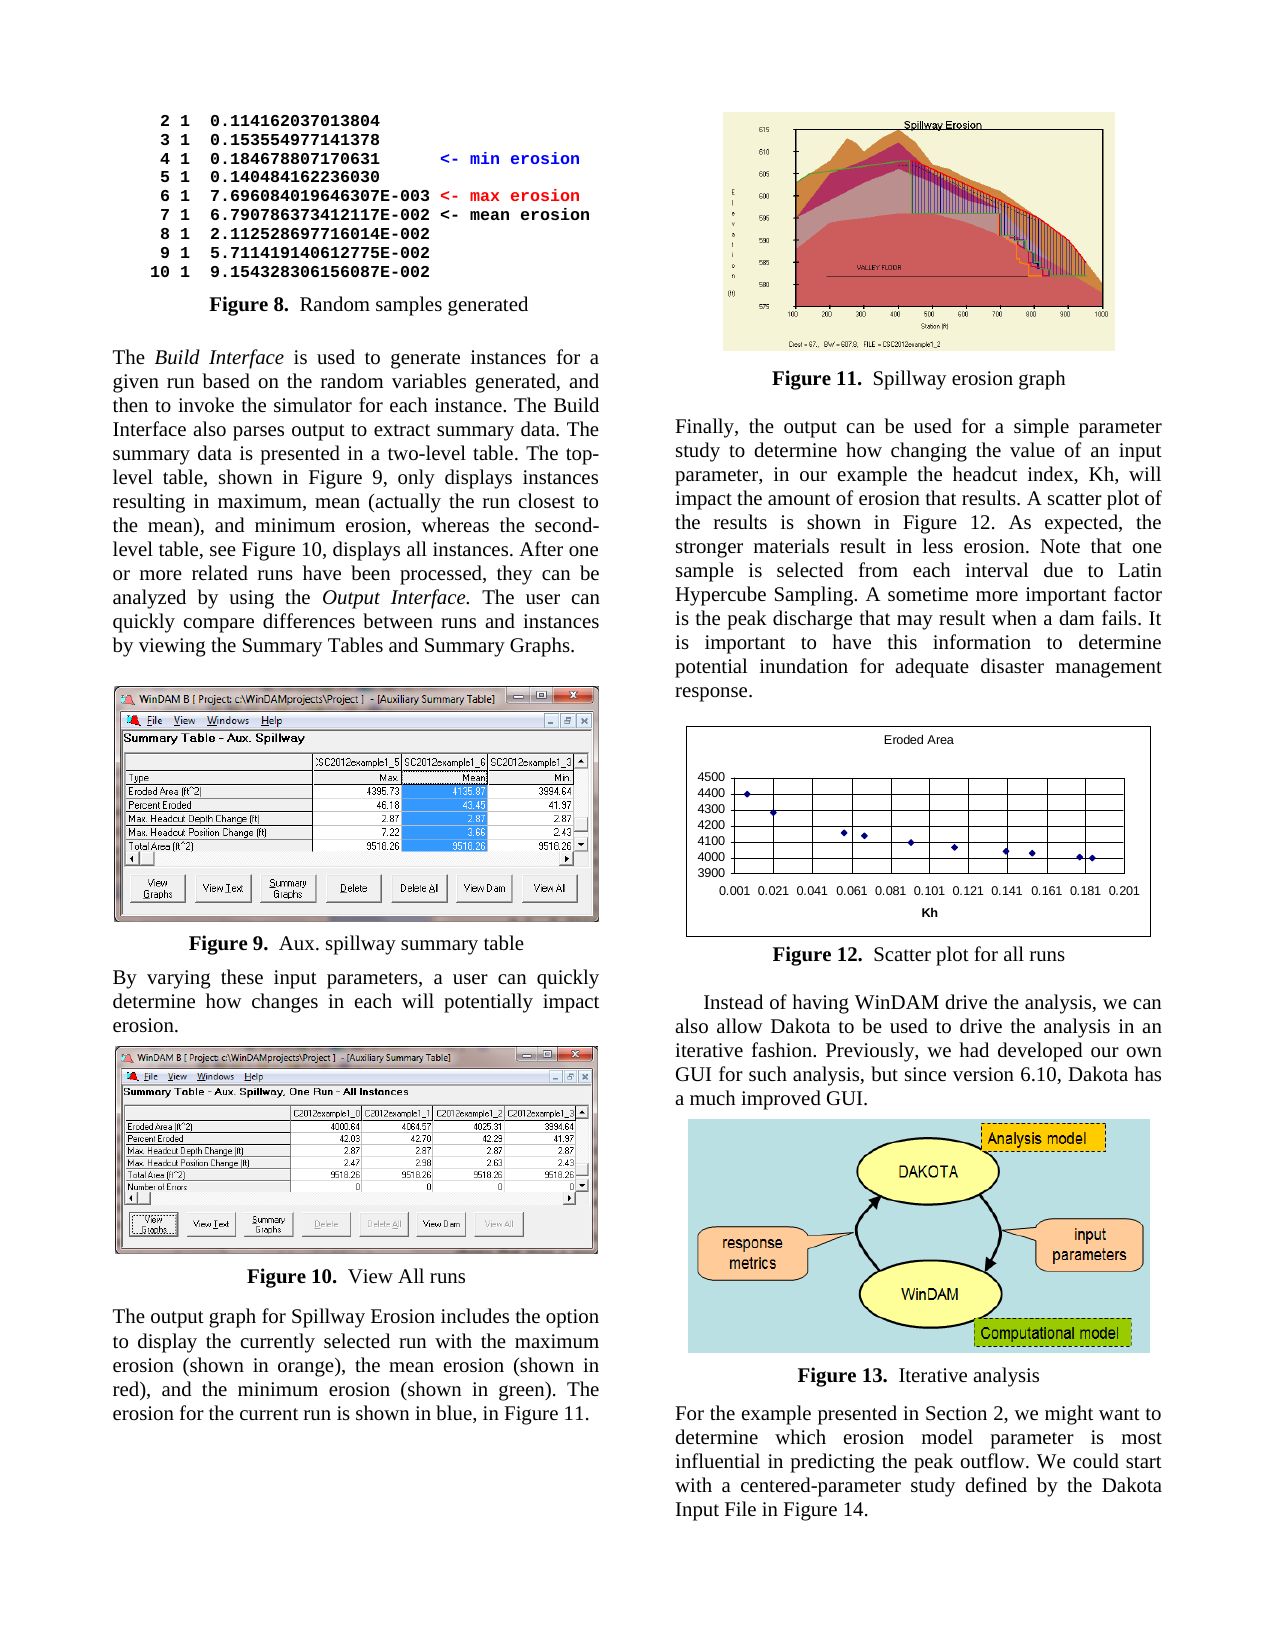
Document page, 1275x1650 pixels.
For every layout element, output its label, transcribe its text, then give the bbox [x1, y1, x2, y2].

text Figure 10. View All runs [112, 1264, 600, 1288]
text Figure 8. Random samples generated [112, 292, 600, 316]
text 2 1 0.114162037013804 [150, 112, 600, 131]
text Figure 9. Aux. spillway summary table [112, 931, 600, 955]
text Finally, the output can be used for a simple parameter study to determine how changing the value of an input parameter, in our example the headcut index, Kh, will impact the amount of erosion that results. A scatter plot of the results is shown in Figure 12. As expected, the stronger materials result in less erosion. Note that one sample is selected from each interval due to Latin Hypercube Sampling. A sometime more important factor is the peak discharge that may result when a dam fails. It is important to have this information to determine potential inundation for adequate disaster management response. [675, 414, 1162, 702]
text By varying these input parameters, a user can quickly determine how changes in each will potentially impact erosion. [112, 965, 600, 1037]
text 3 1 0.153554977141378 [150, 131, 600, 150]
picture [114, 686, 599, 922]
text 7 1 6.790786373412117E-002 <- mean erosion [150, 207, 600, 226]
text 10 1 9.154328306156087E-002 [150, 263, 600, 282]
text 5 1 0.140484162236030 [150, 169, 600, 188]
text 9 1 5.711419140612775E-002 [150, 244, 600, 263]
text Figure 11. Spillway erosion graph [675, 366, 1162, 389]
text Figure 12. Scatter plot for all runs [675, 941, 1162, 966]
picture [688, 1119, 1150, 1353]
text 6 1 7.696084019646307E-003 <- max erosion [150, 188, 600, 207]
text Instead of having WinDAM drive the analysis, we can also allow Dakota to be used to drive the analysis in an iterative fashion. Previously, we had developed our own GUI for such analysis, but since version 6.10, Dakota has a much improved GUI. [675, 989, 1162, 1110]
text 8 1 2.112528697716014E-002 [150, 226, 600, 244]
picture [115, 1046, 598, 1254]
text Figure 13. Iterative analysis [675, 1362, 1162, 1387]
text For the example presented in Section 2, we might want to determine which erosion model parameter is most influential in predicting the peak outflow. We could start with a centered-parameter study defined by the Dakota Input File in Figure 14. [675, 1401, 1162, 1521]
text The output graph for Spillway Erosion includes the option to display the currently selected run with the maximum erosion (shown in orange), the mean erosion (shown in red), and the minimum erosion (shown in green). The erosion for the current run is shown in blue, in Figure 11. [112, 1304, 600, 1425]
text The Build Interface is used to generate instances for a given run based on the random variables generated, and then to invoke the simulator for each instance. The Build Interface also parses output to extract summary data. The summary data is presented in a two-level table. The top-level table, shown in Figure 9, only displays instances resulting in maximum, mean (actually the run closest to the mean), and minimum erosion, whereas the second-level table, see Figure 10, displays all instances. After one or more related runs have been processed, they can be analyzed by using the Output Interface. The user can quickly compare differences between runs and instances by viewing the Summary Tables and Summary Graphs. [112, 344, 600, 657]
picture [723, 112, 1115, 351]
text 4 1 0.184678807170631 <- min erosion [150, 150, 600, 169]
